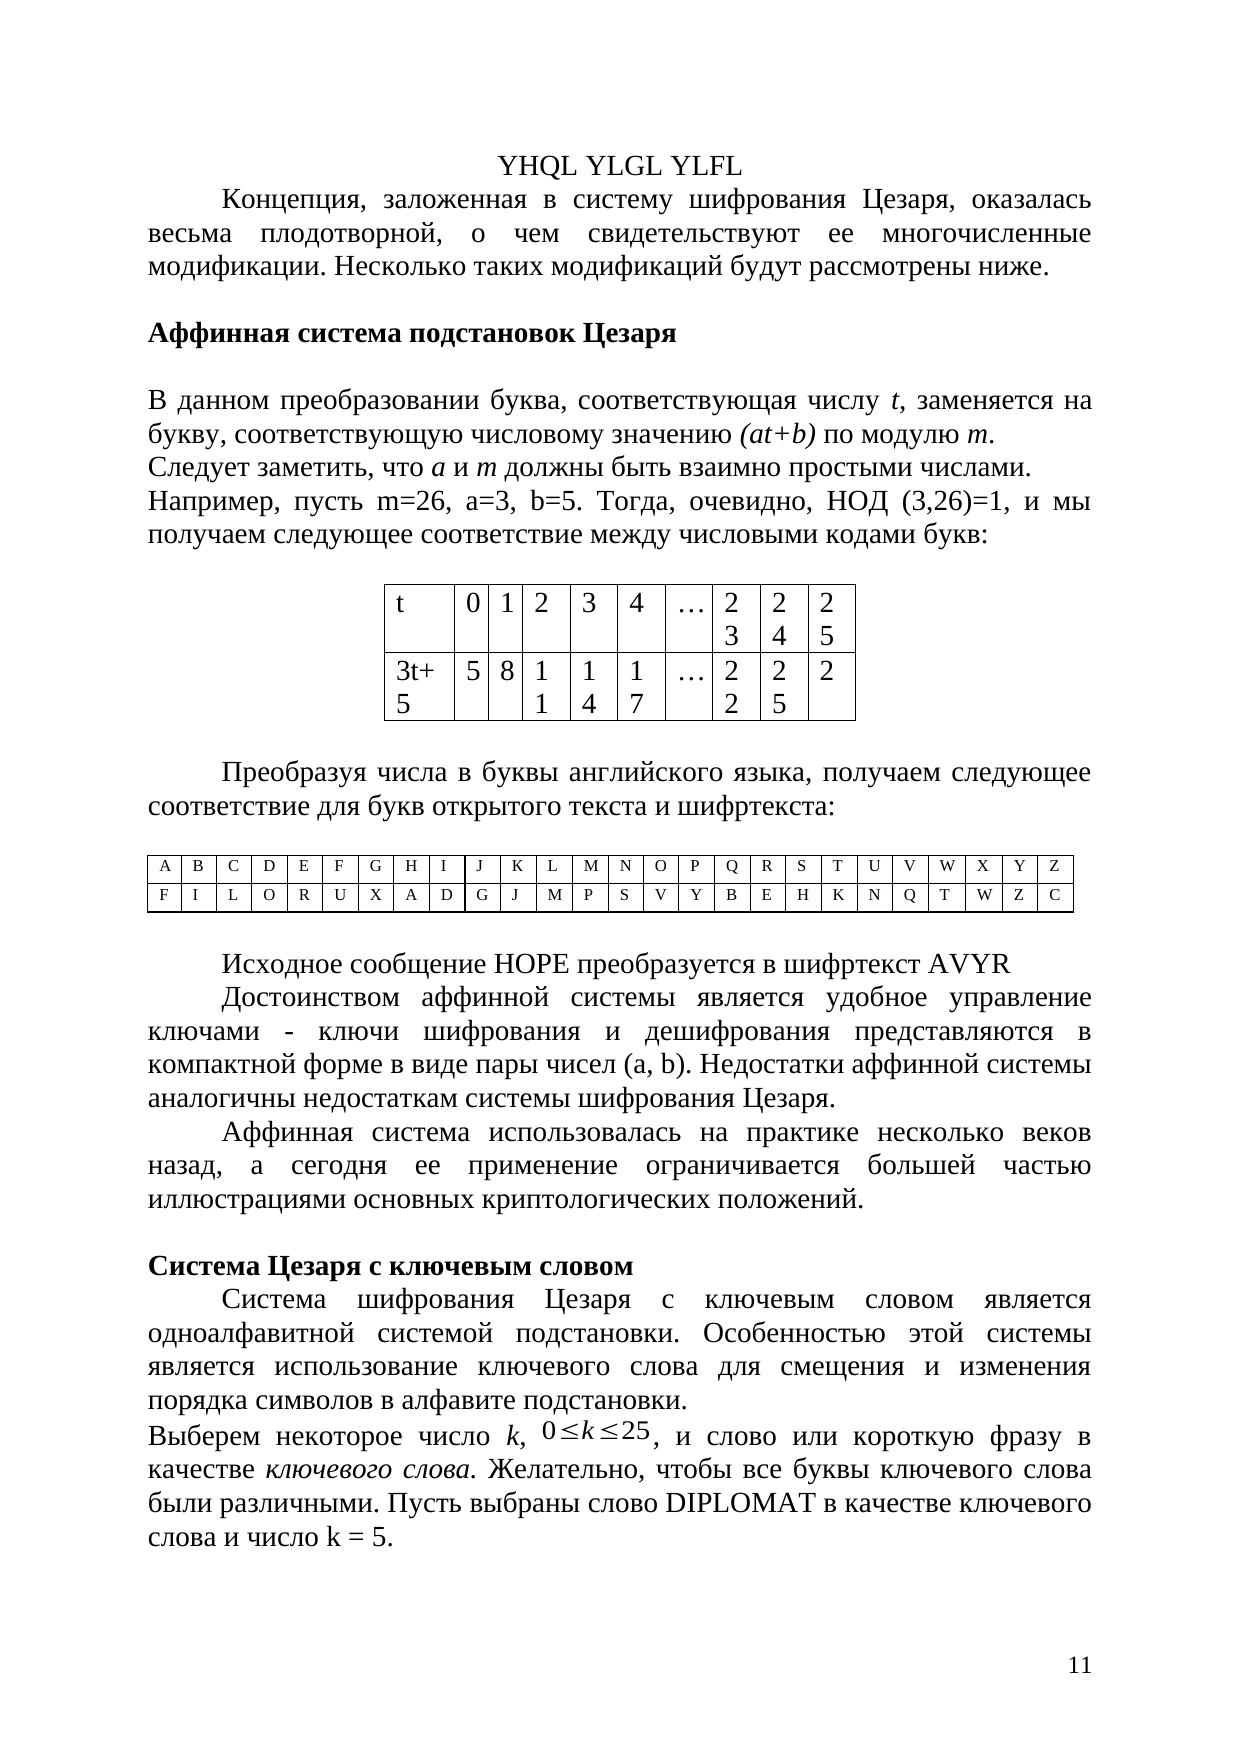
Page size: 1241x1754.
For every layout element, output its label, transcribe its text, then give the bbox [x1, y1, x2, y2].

table_header L [537, 856, 572, 883]
table_header Е [288, 856, 322, 883]
table_cell R [288, 884, 322, 911]
table_cell K [822, 884, 857, 911]
table_cell U [323, 884, 358, 911]
table_cell 25 [761, 653, 808, 720]
text Например, пусть m=26, а=3, b=5. Тогда, очевидно, НОД (3,26)=1, и мы получаем следующее соответствие между числовыми кодами букв: [148, 483, 1092, 550]
table_cell Q [893, 884, 928, 911]
table_header S [786, 856, 821, 883]
table_cell I [182, 884, 216, 911]
table_header O [644, 856, 678, 883]
table_cell J [501, 884, 536, 911]
table_header 4 [618, 585, 665, 652]
table_header J [466, 856, 500, 883]
table_header D [252, 856, 287, 883]
text Аффинная система использовалась на практике несколько веков назад, а сегодня ее применение ограничивается большей частью иллюстрациями основных криптологических положений. [148, 1114, 1092, 1214]
table_header Х [966, 856, 1002, 883]
table_header Z [1038, 856, 1073, 883]
table_cell Т [929, 884, 965, 911]
table_header Р [679, 856, 714, 883]
table_cell Y [679, 884, 714, 911]
text YHQL YLGL YLFL [148, 148, 1092, 181]
table_cell Х [359, 884, 393, 911]
text Концепция, заложенная в систему шифрования Цезаря, оказалась весьма плодотворной, о чем свидетельствуют ее многочисленные модификации. Несколько таких модификаций будут рассмотрены ниже. [148, 181, 1092, 282]
table_cell S [609, 884, 643, 911]
table_header А [148, 856, 181, 883]
table_header W [929, 856, 965, 883]
table_header … [666, 585, 712, 652]
table_cell W [966, 884, 1002, 911]
table_header М [573, 856, 608, 883]
table_cell N [858, 884, 892, 911]
text Выберем некоторое число k, , и слово или короткую фразу в качестве ключевого слова. Желательно, чтобы все буквы ключевого слова были различными. Пусть выбраны слово DIPLOMAT в качестве ключевого слова и число k = 5. [148, 1416, 1092, 1552]
table_header К [501, 856, 536, 883]
table_header Н [394, 856, 429, 883]
table_cell 22 [713, 653, 760, 720]
table_header I [430, 856, 464, 883]
table_header t [385, 585, 454, 652]
table_header 2 [523, 585, 570, 652]
table_cell Р [573, 884, 608, 911]
table_cell G [466, 884, 500, 911]
table_header 23 [713, 585, 760, 652]
table_header B [182, 856, 216, 883]
table_cell … [666, 653, 712, 720]
table_header 3 [571, 585, 617, 652]
table_cell L [217, 884, 251, 911]
table_cell В [715, 884, 750, 911]
table_cell 8 [489, 653, 522, 720]
text Система Цезаря с ключевым словом [148, 1248, 1092, 1281]
table_cell 3t+5 [385, 653, 454, 720]
table_header Q [715, 856, 750, 883]
table_cell А [394, 884, 429, 911]
table_cell V [644, 884, 678, 911]
table_cell F [148, 884, 181, 911]
table_header Y [1003, 856, 1037, 883]
text Исходное сообщение HOPE преобразуется в шифртекст AVYR [148, 946, 1092, 979]
text Достоинством аффинной системы является удобное управление ключами - ключи шифрования и дешифрования представляются в компактной форме в виде пары чисел (а, b). Недостатки аффинной системы аналогичны недостаткам системы шифрования Цезаря. [148, 979, 1092, 1114]
table_header 24 [761, 585, 808, 652]
table_header C [217, 856, 251, 883]
table_header T [822, 856, 857, 883]
table_cell Е [751, 884, 785, 911]
table_cell 5 [455, 653, 488, 720]
table_header 0 [455, 585, 488, 652]
text Преобразуя числа в буквы английского языка, получаем следующее соответствие для букв открытого текста и шифртекста: [148, 754, 1092, 822]
table_header R [751, 856, 785, 883]
table_header 1 [489, 585, 522, 652]
table_header V [893, 856, 928, 883]
table_cell 2 [809, 653, 855, 720]
table_header N [609, 856, 643, 883]
table_cell D [430, 884, 464, 911]
table_cell O [252, 884, 287, 911]
table_cell Н [786, 884, 821, 911]
text Следует заметить, что а и m должны быть взаимно простыми числами. [148, 449, 1092, 483]
table_header U [858, 856, 892, 883]
table_cell М [537, 884, 572, 911]
table_cell C [1038, 884, 1073, 911]
table_header F [323, 856, 358, 883]
text В данном преобразовании буква, соответствующая числу t, заменяется на букву, соответствующую числовому значению (at+b) по модулю m. [148, 382, 1092, 449]
table_cell 11 [523, 653, 570, 720]
table_cell 14 [571, 653, 617, 720]
table_header G [359, 856, 393, 883]
table_header 25 [809, 585, 855, 652]
table_cell Z [1003, 884, 1037, 911]
text Аффинная система подстановок Цезаря [148, 315, 1092, 349]
table_cell 17 [618, 653, 665, 720]
text Система шифрования Цезаря с ключевым словом является одноалфавитной системой подстановки. Особенностью этой системы является использование ключевого слова для смещения и изменения порядка символов в алфавите подстановки. [148, 1281, 1092, 1416]
